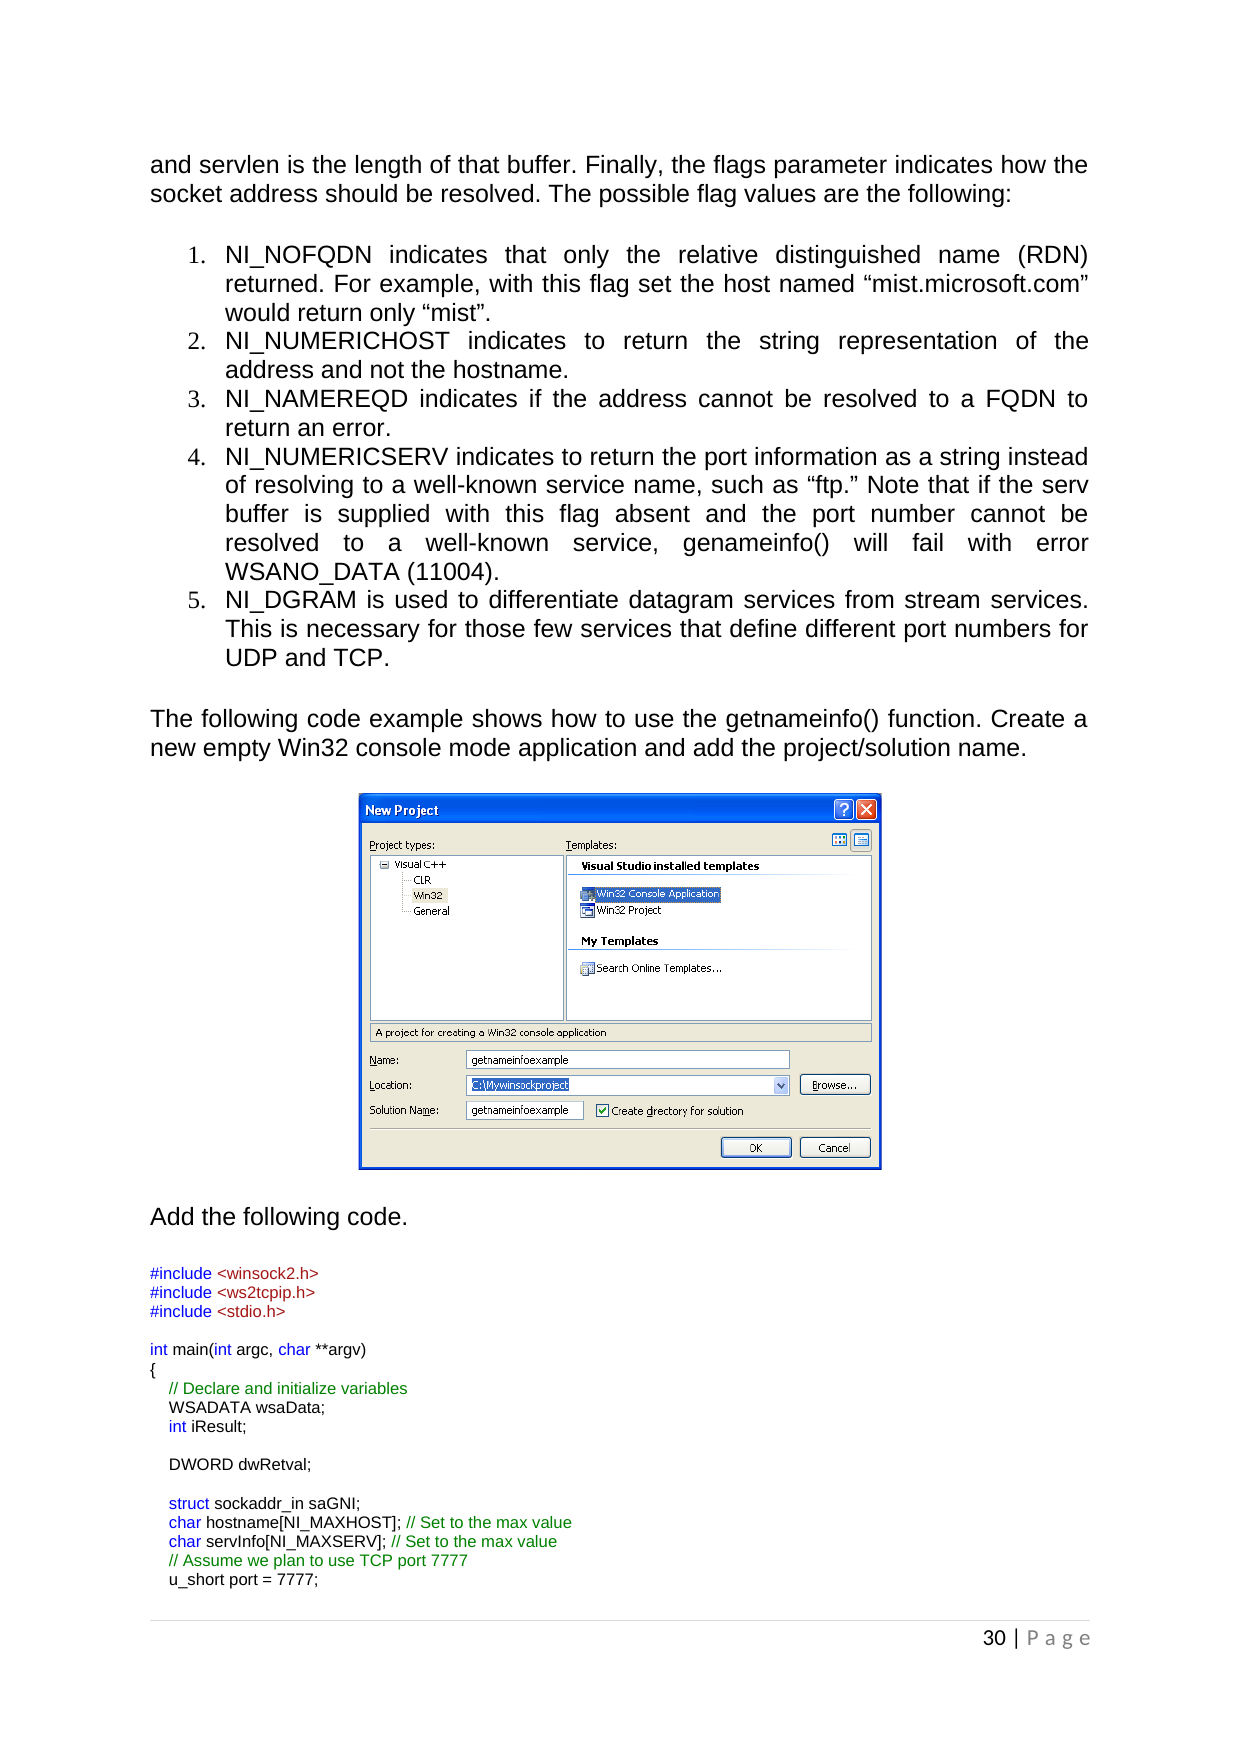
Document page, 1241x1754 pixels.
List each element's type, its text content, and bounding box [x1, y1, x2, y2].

text Add the following code. [150, 1202, 1090, 1231]
text char servInfo[NI_MAXSERV]; // Set to the max value [150, 1532, 1090, 1551]
text // Assume we plan to use TCP port 7777 [150, 1551, 1090, 1570]
text WSADATA wsaData; [150, 1398, 1090, 1417]
list NI_NOFQDN indicates that only the relative distinguished name (RDN) returned. For example, with this flag set the host named “mist.microsoft.com” would return only “mist”. [187, 240, 1090, 326]
list NI_NUMERICHOST indicates to return the string representation of the address and not the hostname. [187, 326, 1090, 384]
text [150, 150, 1090, 207]
text #include <ws2tcpip.h> [150, 1283, 1090, 1302]
text u_short port = 7777; [150, 1570, 1090, 1589]
list NI_NUMERICSERV indicates to return the port information as a string instead of resolving to a well-known service name, such as “ftp.” Note that if the serv buffer is supplied with this flag absent and the port number cannot be resolved to a well-known service, genameinfo() will fail with error WSANO_DATA (11004). [187, 441, 1090, 585]
text { [150, 1359, 1090, 1378]
text int iResult; [150, 1417, 1090, 1436]
text char hostname[NI_MAXHOST]; // Set to the max value [150, 1513, 1090, 1532]
picture [358, 793, 882, 1170]
text struct sockaddr_in saGNI; [150, 1493, 1090, 1513]
text DWORD dwRetval; [150, 1455, 1090, 1474]
text The following code example shows how to use the getnameinfo() function. Create a new empty Win32 console mode application and add the project/solution name. [150, 704, 1090, 762]
text // Declare and initialize variables [150, 1378, 1090, 1398]
list NI_DGRAM is used to differentiate datagram services from stream services. This is necessary for those few services that define different port numbers for UDP and TCP. [187, 585, 1090, 672]
list NI_NAMEREQD indicates if the address cannot be resolved to a FQDN to return an error. [187, 384, 1090, 441]
text int main(int argc, char **argv) [150, 1340, 1090, 1359]
text #include <stdio.h> [150, 1302, 1090, 1321]
text #include <winsock2.h> [150, 1263, 1090, 1283]
